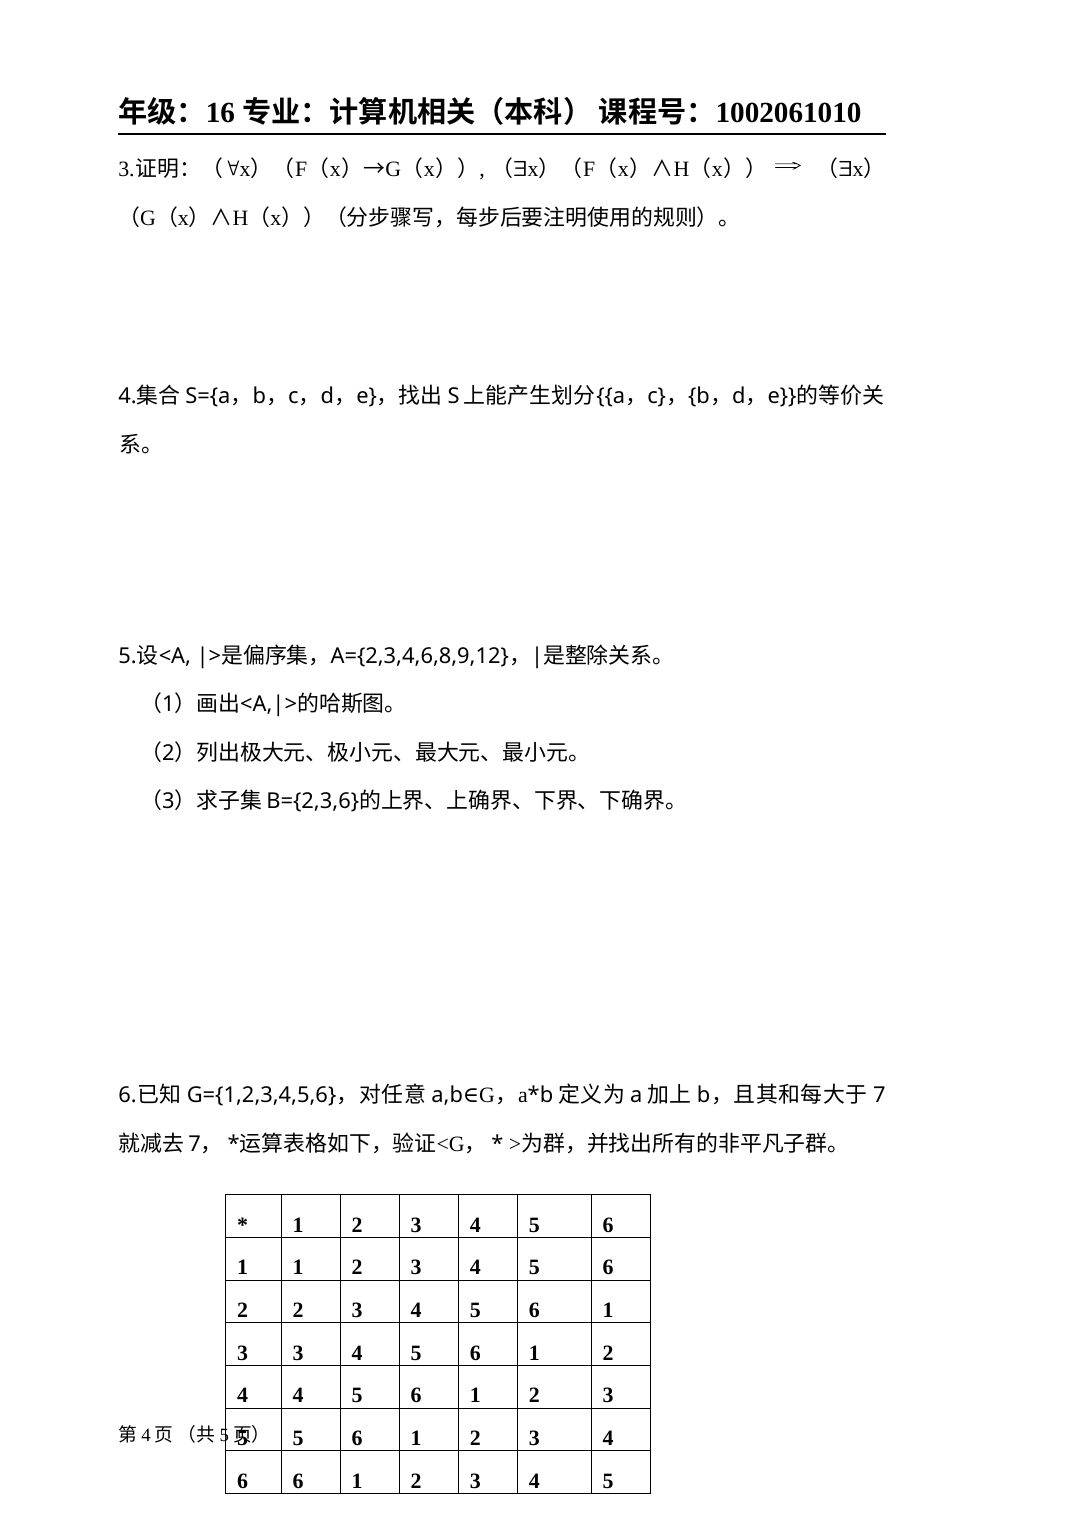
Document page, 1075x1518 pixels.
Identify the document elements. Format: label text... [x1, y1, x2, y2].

table_cell 5 [459, 1281, 517, 1322]
text 6.已知G={1,2,3,4,5,6}，对任意a,b∈G，a*b定义为a加上b，且其和每大于7就减去7， *运算表格如下，验证<G， * >为群，并找出所有的非平凡子群。 [118, 1077, 886, 1158]
table_header 6 [592, 1195, 650, 1237]
table_cell 6 [282, 1451, 340, 1493]
table_cell 2 [226, 1281, 281, 1322]
table_cell 6 [341, 1409, 399, 1450]
table_cell 6 [226, 1451, 281, 1493]
table_cell 1 [518, 1323, 591, 1365]
table_cell 5 [518, 1238, 591, 1279]
table_cell 6 [518, 1281, 591, 1322]
table_cell 1 [592, 1281, 650, 1322]
table_cell 4 [400, 1281, 458, 1322]
table_cell 5 [226, 1409, 281, 1450]
table_cell 3 [592, 1366, 650, 1408]
table_cell 5 [592, 1451, 650, 1493]
table_cell 2 [459, 1409, 517, 1450]
table_cell 6 [592, 1238, 650, 1279]
table_cell 3 [282, 1323, 340, 1365]
table_header 3 [400, 1195, 458, 1237]
text 4.集合S={a，b，c，d，e}，找出S上能产生划分{{a，c}，{b，d，e}}的等价关系。 [118, 378, 886, 459]
table_cell 1 [226, 1238, 281, 1279]
table_cell 4 [459, 1238, 517, 1279]
table_cell 4 [518, 1451, 591, 1493]
table_cell 2 [400, 1451, 458, 1493]
table_cell 3 [226, 1323, 281, 1365]
table_cell 5 [400, 1323, 458, 1365]
table_cell 4 [592, 1409, 650, 1450]
table_cell 4 [341, 1323, 399, 1365]
table_header 2 [341, 1195, 399, 1237]
table_cell 1 [459, 1366, 517, 1408]
table_cell 2 [341, 1238, 399, 1279]
text （2）列出极大元、极小元、最大元、最小元。 [119, 734, 886, 767]
table_header 1 [282, 1195, 340, 1237]
table_cell 6 [400, 1366, 458, 1408]
table_cell 3 [341, 1281, 399, 1322]
table_cell 5 [341, 1366, 399, 1408]
table_cell 5 [282, 1409, 340, 1450]
table_cell 2 [282, 1281, 340, 1322]
text （1）画出<A,|>的哈斯图。 [118, 686, 886, 718]
text （3）求子集B={2,3,6}的上界、上确界、下界、下确界。 [119, 783, 886, 815]
table_cell 2 [518, 1366, 591, 1408]
table_header 4 [459, 1195, 517, 1237]
text 5.设<A, |>是偏序集，A={2,3,4,6,8,9,12}，|是整除关系。 [118, 638, 886, 670]
text 3.证明：（x）（F（x）→G（x））, （x）（F（x）∧H（x））（x）（G（x）∧H（x））（分步骤写，每步后要注明使用的规则）。 [118, 151, 886, 232]
table_header 5 [518, 1195, 591, 1237]
table_header * [226, 1195, 281, 1237]
table_cell 3 [400, 1238, 458, 1279]
table_cell 1 [400, 1409, 458, 1450]
table_cell 1 [341, 1451, 399, 1493]
table_cell 2 [592, 1323, 650, 1365]
table_cell 3 [459, 1451, 517, 1493]
table_cell 4 [226, 1366, 281, 1408]
table_cell 4 [282, 1366, 340, 1408]
table_cell 3 [518, 1409, 591, 1450]
table_cell 1 [282, 1238, 340, 1279]
table_cell 6 [459, 1323, 517, 1365]
